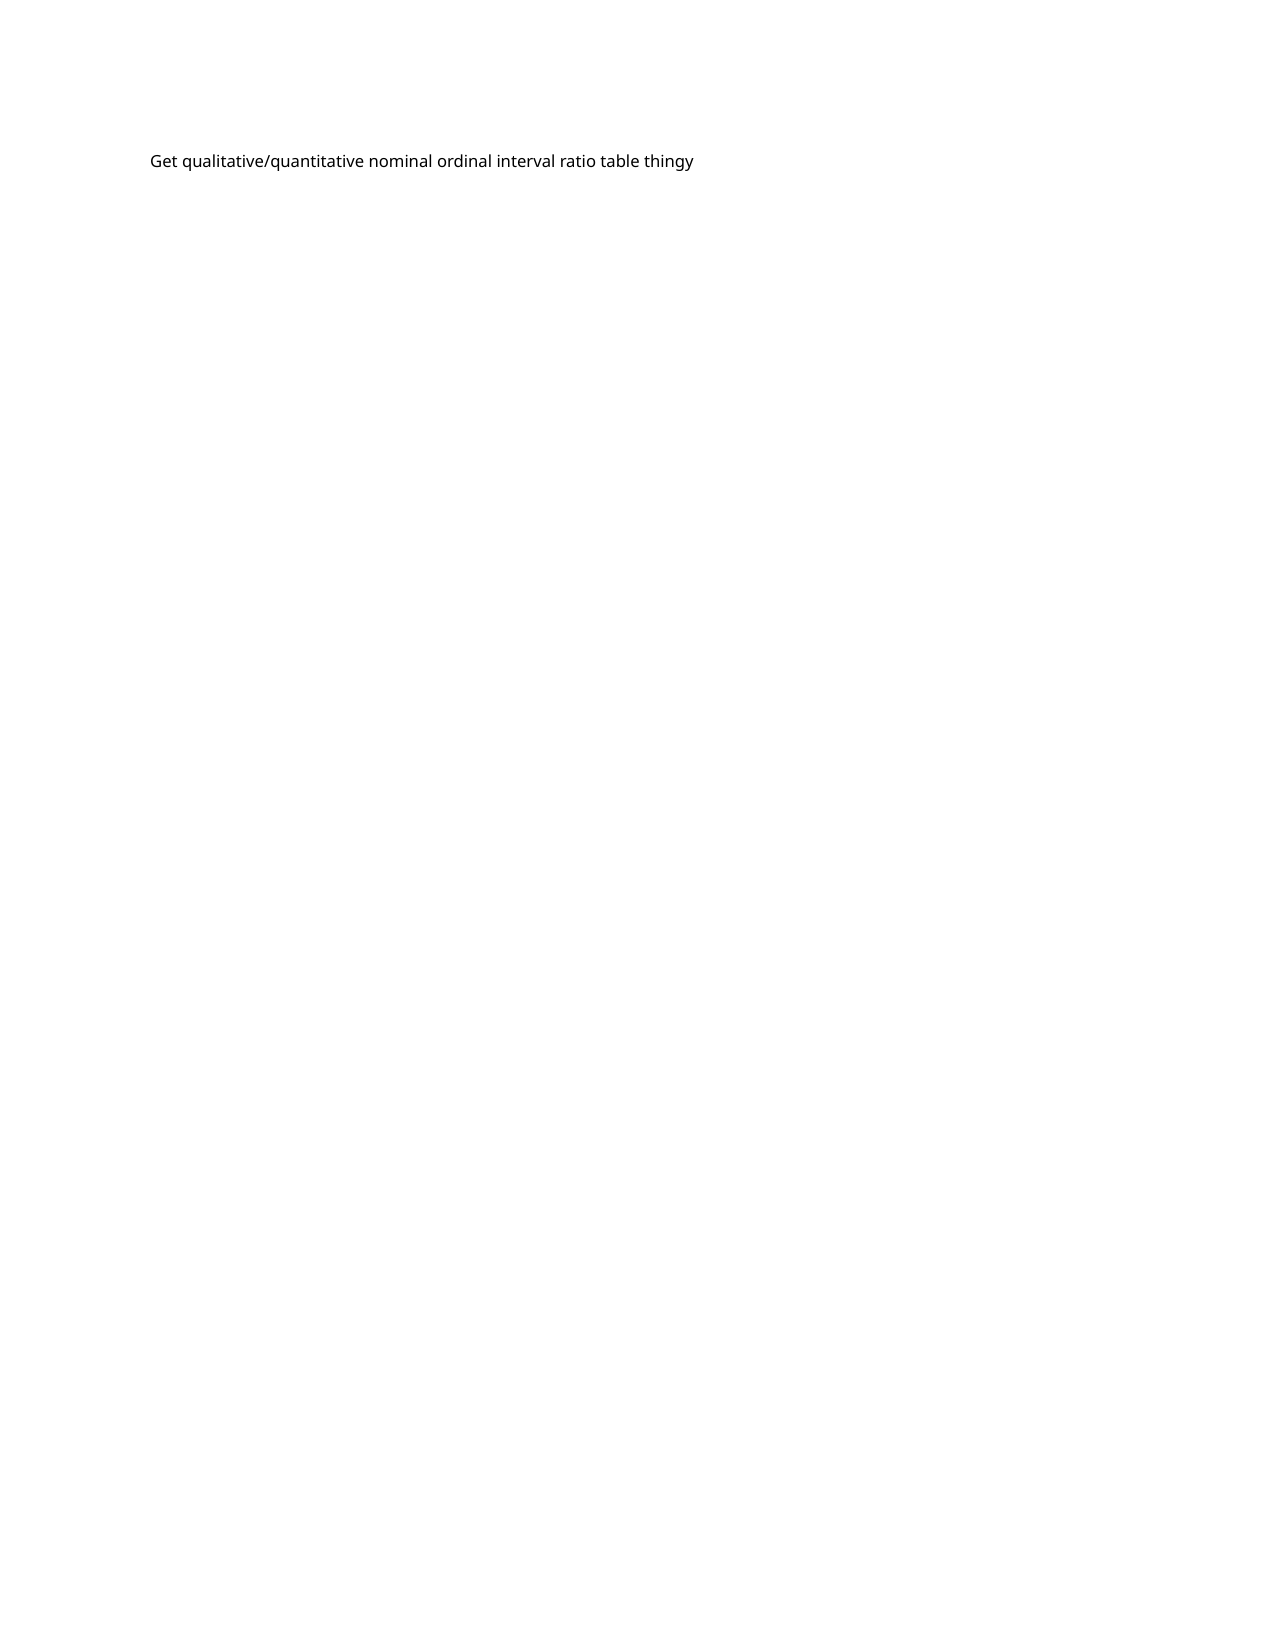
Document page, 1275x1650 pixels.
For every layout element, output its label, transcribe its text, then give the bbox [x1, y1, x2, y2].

text Get qualitative/quantitative nominal ordinal interval ratio table thingy [150, 150, 1125, 173]
